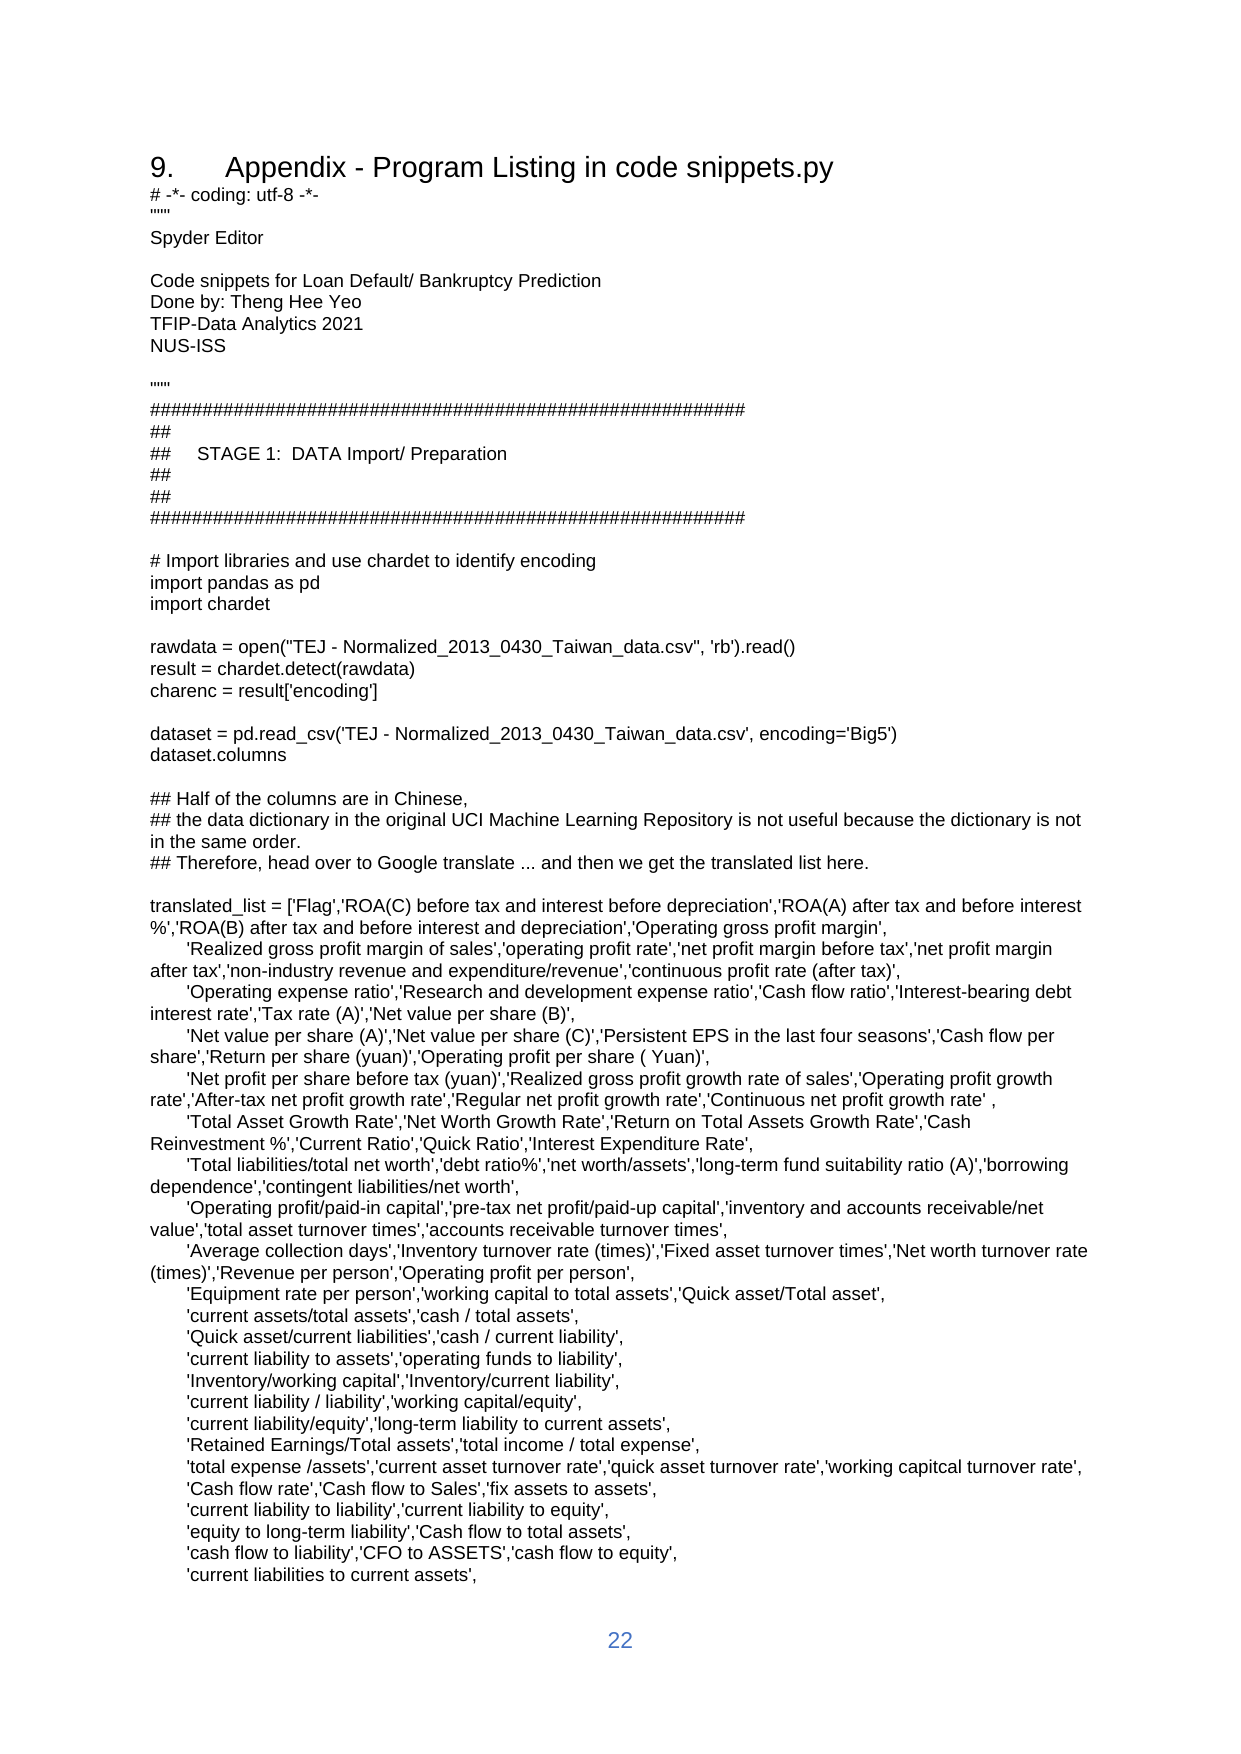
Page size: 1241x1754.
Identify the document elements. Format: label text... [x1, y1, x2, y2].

text 'total expense /assets','current asset turnover rate','quick asset turnover rate','working capitcal turnover rate', [150, 1456, 1090, 1477]
text dataset.columns [150, 744, 1090, 766]
text 'current liability / liability','working capital/equity', [150, 1391, 1090, 1413]
text 'Net value per share (A)','Net value per share (C)','Persistent EPS in the last four seasons','Cash flow per share','Return per share (yuan)','Operating profit per share ( Yuan)', [150, 1024, 1090, 1068]
text 'equity to long-term liability','Cash flow to total assets', [150, 1520, 1090, 1542]
text ## [150, 464, 1090, 485]
text 'Average collection days','Inventory turnover rate (times)','Fixed asset turnover times','Net worth turnover rate (times)','Revenue per person','Operating profit per person', [150, 1240, 1090, 1283]
text 'Total liabilities/total net worth','debt ratio%','net worth/assets','long-term fund suitability ratio (A)','borrowing dependence','contingent liabilities/net worth', [150, 1154, 1090, 1197]
text ## STAGE 1: DATA Import/ Preparation [150, 442, 1090, 464]
text ######################################################### [150, 399, 1090, 421]
text ## Half of the columns are in Chinese, [150, 787, 1090, 809]
text """ [150, 205, 1090, 227]
text ######################################################### [150, 507, 1090, 528]
text charenc = result['encoding'] [150, 679, 1090, 701]
text 'current liability to liability','current liability to equity', [150, 1499, 1090, 1520]
text 'Net profit per share before tax (yuan)','Realized gross profit growth rate of sales','Operating profit growth rate','After-tax net profit growth rate','Regular net profit growth rate','Continuous net profit growth rate' , [150, 1068, 1090, 1111]
text 'cash flow to liability','CFO to ASSETS','cash flow to equity', [150, 1542, 1090, 1563]
text 'Quick asset/current liabilities','cash / current liability', [150, 1326, 1090, 1348]
text 'Operating profit/paid-in capital','pre-tax net profit/paid-up capital','inventory and accounts receivable/net value','total asset turnover times','accounts receivable turnover times', [150, 1197, 1090, 1240]
text 'current liability/equity','long-term liability to current assets', [150, 1413, 1090, 1434]
text 'current liability to assets','operating funds to liability', [150, 1348, 1090, 1369]
text 'current liabilities to current assets', [150, 1563, 1090, 1585]
text NUS-ISS [150, 334, 1090, 356]
text 'Operating expense ratio','Research and development expense ratio','Cash flow ratio','Interest-bearing debt interest rate','Tax rate (A)','Net value per share (B)', [150, 981, 1090, 1024]
text # Import libraries and use chardet to identify encoding [150, 550, 1090, 572]
text 'Equipment rate per person','working capital to total assets','Quick asset/Total asset', [150, 1283, 1090, 1305]
text Spyder Editor [150, 227, 1090, 248]
text """ [150, 378, 1090, 399]
text 'current assets/total assets','cash / total assets', [150, 1305, 1090, 1326]
text 'Retained Earnings/Total assets','total income / total expense', [150, 1434, 1090, 1456]
text 'Cash flow rate','Cash flow to Sales','fix assets to assets', [150, 1477, 1090, 1499]
text translated_list = ['Flag','ROA(C) before tax and interest before depreciation','ROA(A) after tax and before interest%','ROA(B) after tax and before interest and depreciation','Operating gross profit margin', [150, 895, 1090, 938]
text import chardet [150, 593, 1090, 615]
text 9. Appendix - Program Listing in code snippets.py # -*- coding: utf-8 -*- [150, 150, 1090, 205]
text result = chardet.detect(rawdata) [150, 658, 1090, 679]
text rawdata = open("TEJ - Normalized_2013_0430_Taiwan_data.csv", 'rb').read() [150, 636, 1090, 658]
text ## [150, 421, 1090, 442]
text ## Therefore, head over to Google translate ... and then we get the translated list here. [150, 852, 1090, 873]
text 'Realized gross profit margin of sales','operating profit rate','net profit margin before tax','net profit margin after tax','non-industry revenue and expenditure/revenue','continuous profit rate (after tax)', [150, 938, 1090, 981]
text ## [150, 485, 1090, 507]
text TFIP-Data Analytics 2021 [150, 313, 1090, 334]
text Done by: Theng Hee Yeo [150, 291, 1090, 313]
text import pandas as pd [150, 572, 1090, 593]
text dataset = pd.read_csv('TEJ - Normalized_2013_0430_Taiwan_data.csv', encoding='Big5') [150, 723, 1090, 744]
text 'Inventory/working capital','Inventory/current liability', [150, 1369, 1090, 1391]
text 'Total Asset Growth Rate','Net Worth Growth Rate','Return on Total Assets Growth Rate','Cash Reinvestment %','Current Ratio','Quick Ratio','Interest Expenditure Rate', [150, 1111, 1090, 1154]
text Code snippets for Loan Default/ Bankruptcy Prediction [150, 270, 1090, 291]
text ## the data dictionary in the original UCI Machine Learning Repository is not useful because the dictionary is not in the same order. [150, 809, 1090, 852]
